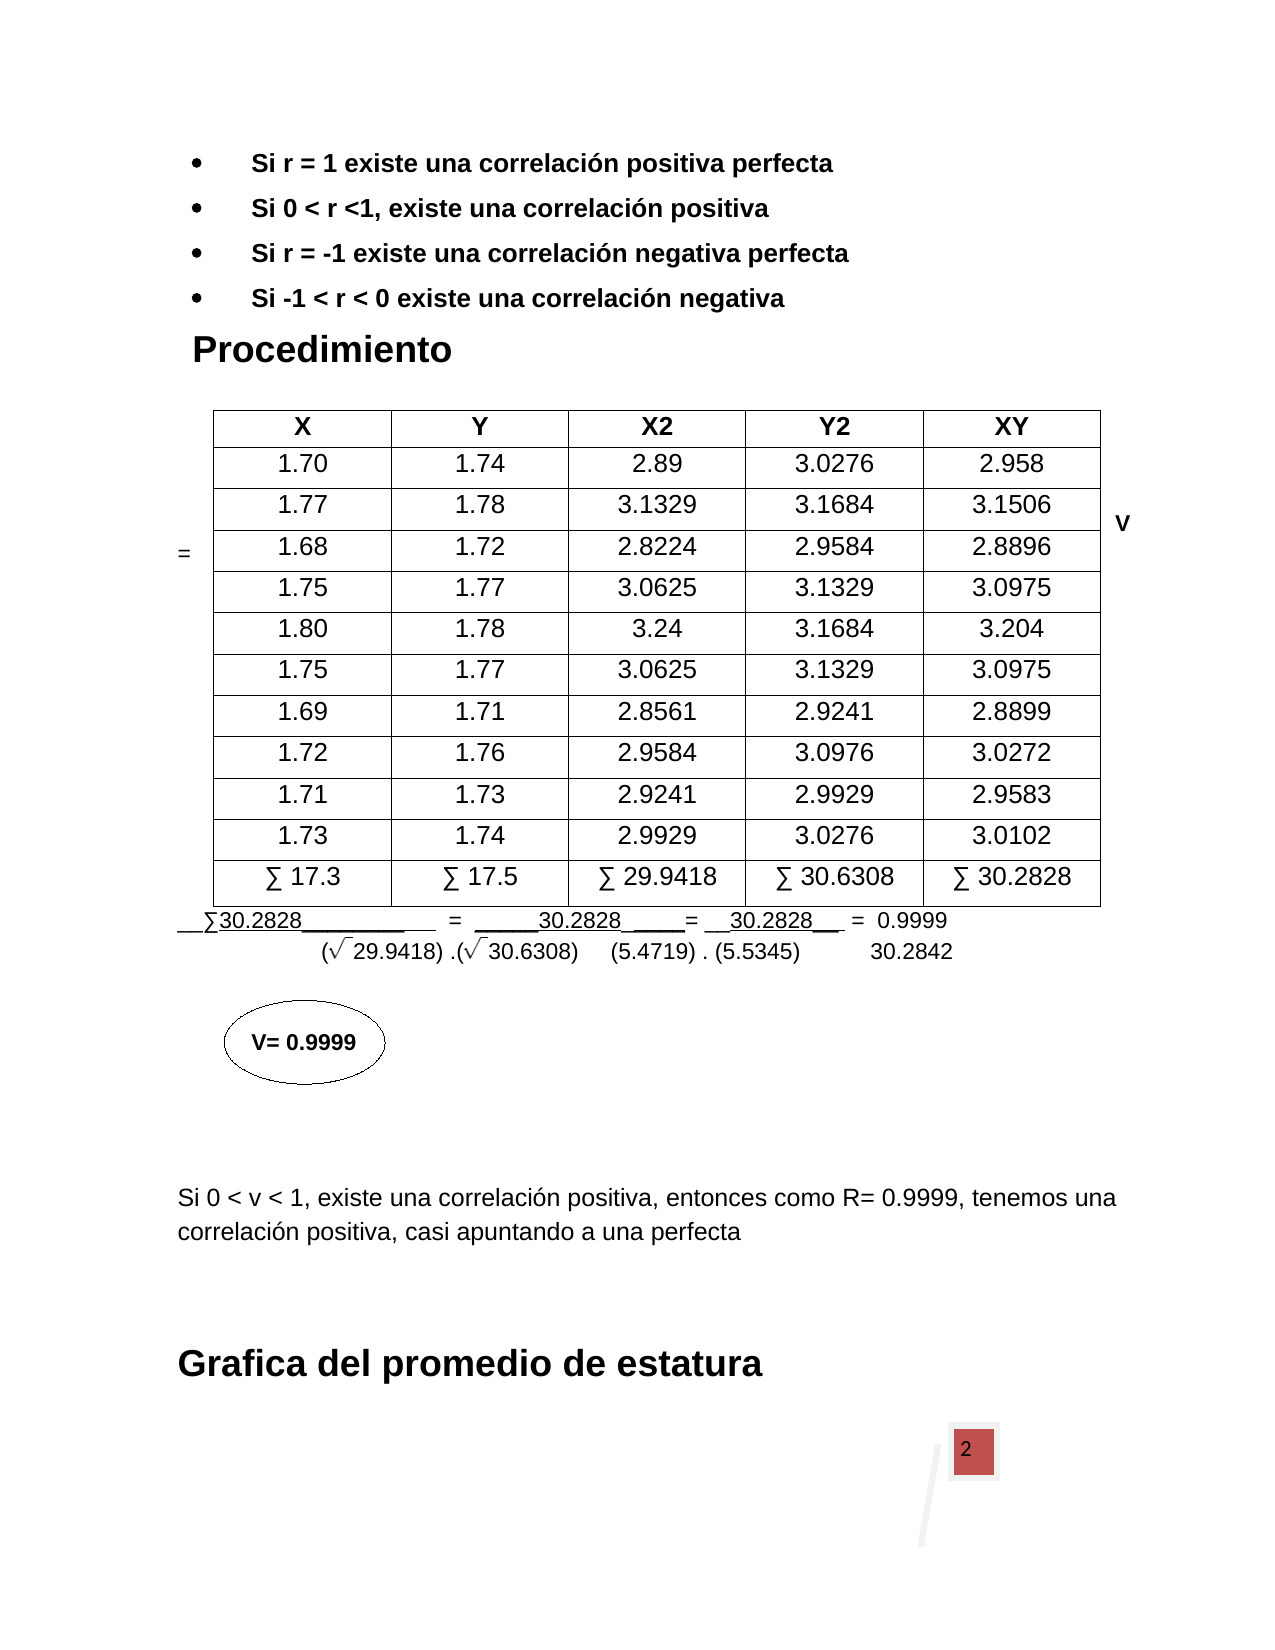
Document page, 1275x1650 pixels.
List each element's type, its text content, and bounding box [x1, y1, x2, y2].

table_cell 3.204 [924, 613, 1100, 653]
table_cell 1.77 [392, 655, 568, 695]
table_cell 3.1329 [569, 489, 745, 529]
table_cell ∑ 30.6308 [746, 861, 923, 906]
list Si r = -1 existe una correlación negativa perfecta [192, 238, 1137, 268]
table_cell 2.9929 [569, 820, 745, 860]
table_cell ∑ 29.9418 [569, 861, 745, 906]
table_cell 1.80 [214, 613, 391, 653]
table_cell 2.9929 [746, 779, 923, 819]
table_cell 1.68 [214, 531, 391, 571]
table_cell 3.0276 [746, 820, 923, 860]
table_cell 1.73 [392, 779, 568, 819]
list Si 0 < r <1, existe una correlación positiva [192, 193, 1137, 223]
table_cell 1.77 [214, 489, 391, 529]
text Grafica del promedio de estatura [177, 1341, 1137, 1384]
list Procedimiento [192, 328, 1137, 371]
table_cell 2.8899 [924, 696, 1100, 736]
table_cell 1.70 [214, 448, 391, 488]
table_header X2 [569, 411, 745, 447]
table_cell 1.72 [392, 531, 568, 571]
text V = __∑30.2828________ = _____30.2828_____= __30.2828__ = 0.9999 [177, 509, 1137, 934]
table_cell 3.0976 [746, 737, 923, 778]
table_cell 1.73 [214, 820, 391, 860]
table_cell 2.9241 [569, 779, 745, 819]
table_cell 1.78 [392, 613, 568, 653]
table_header X [214, 411, 391, 447]
picture [328, 937, 353, 960]
text Si 0 < v < 1, existe una correlación positiva, entonces como R= 0.9999, tenemos una correlación positiva, casi apuntando a una perfecta [177, 1183, 1137, 1245]
table_cell 2.9241 [746, 696, 923, 736]
table_header Y2 [746, 411, 923, 447]
table_cell 2.8224 [569, 531, 745, 571]
table_header XY [924, 411, 1100, 447]
table_cell 3.1684 [746, 613, 923, 653]
table_cell 1.71 [392, 696, 568, 736]
table_cell 2.9584 [569, 737, 745, 778]
table_cell 3.1329 [746, 655, 923, 695]
table_cell 1.78 [392, 489, 568, 529]
table_cell 1.71 [214, 779, 391, 819]
table_cell 2.8896 [924, 531, 1100, 571]
table_cell 2.958 [924, 448, 1100, 488]
table_header Y [392, 411, 568, 447]
table_cell 3.1506 [924, 489, 1100, 529]
table_cell 2.8561 [569, 696, 745, 736]
table_cell 3.1329 [746, 572, 923, 612]
table_cell 3.0975 [924, 655, 1100, 695]
list Si -1 < r < 0 existe una correlación negativa [192, 283, 1137, 313]
table_cell 1.77 [392, 572, 568, 612]
table_cell 1.75 [214, 572, 391, 612]
table_cell 1.75 [214, 655, 391, 695]
table_cell 3.0975 [924, 572, 1100, 612]
table_cell 1.72 [214, 737, 391, 778]
text (29.9418) .(30.6308) (5.4719) . (5.5345) 30.2842 [177, 937, 1137, 965]
table_cell ∑ 30.2828 [924, 861, 1100, 906]
table_cell 2.89 [569, 448, 745, 488]
table_cell 1.74 [392, 820, 568, 860]
text V= 0.9999 [177, 1029, 1137, 1055]
picture [463, 937, 488, 960]
table_cell ∑ 17.3 [214, 861, 391, 906]
table_cell ∑ 17.5 [392, 861, 568, 906]
list Si r = 1 existe una correlación positiva perfecta [192, 148, 1137, 178]
table_cell 2.9583 [924, 779, 1100, 819]
table_cell 3.0625 [569, 572, 745, 612]
table_cell 3.0272 [924, 737, 1100, 778]
table_cell 1.69 [214, 696, 391, 736]
table_cell 1.74 [392, 448, 568, 488]
table_cell 3.24 [569, 613, 745, 653]
table_cell 2.9584 [746, 531, 923, 571]
table_cell 3.1684 [746, 489, 923, 529]
table_cell 3.0625 [569, 655, 745, 695]
table_cell 3.0276 [746, 448, 923, 488]
table_cell 3.0102 [924, 820, 1100, 860]
table_cell 1.76 [392, 737, 568, 778]
